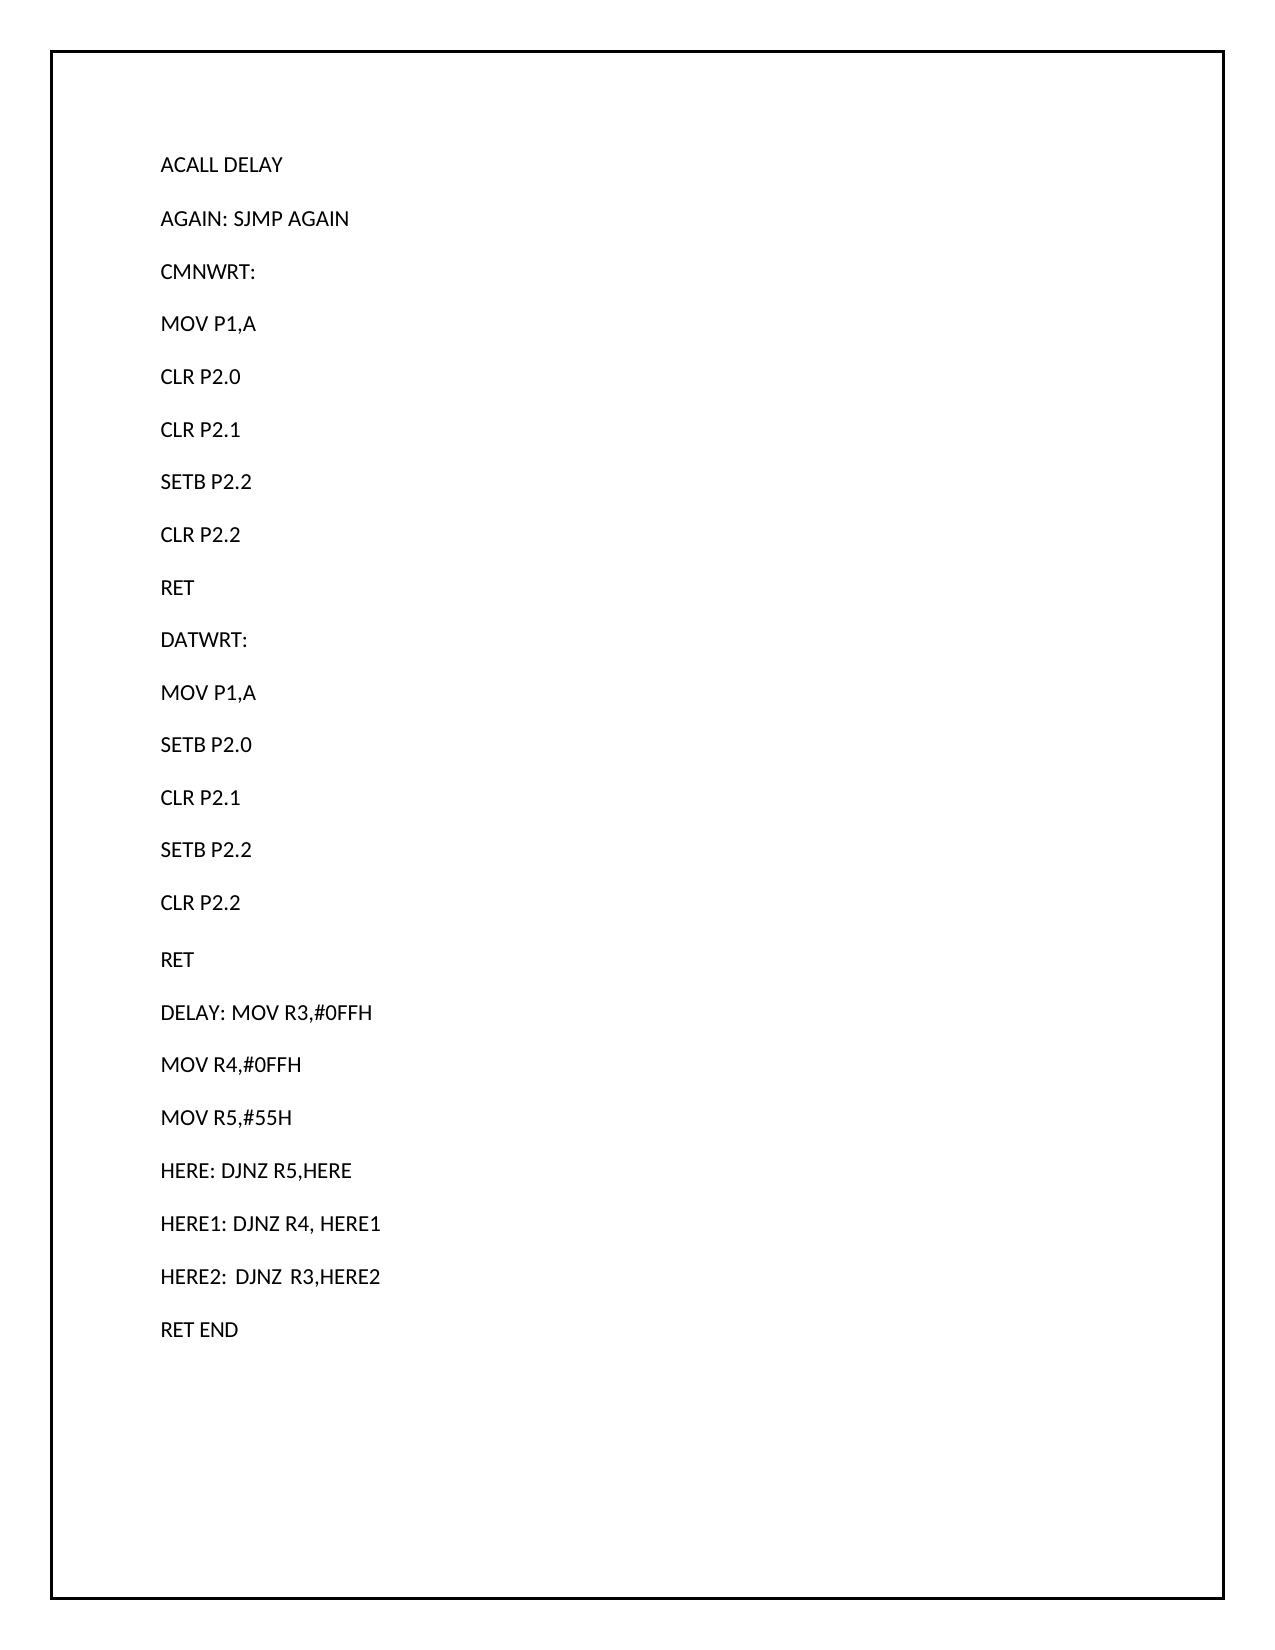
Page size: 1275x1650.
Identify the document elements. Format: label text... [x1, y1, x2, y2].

text AGAIN: SJMP AGAIN CMNWRT: [160, 204, 415, 285]
text HERE1: DJNZ R4, HERE1 HERE2: DJNZ R3,HERE2 RET END [160, 1209, 381, 1343]
text RET [160, 945, 1125, 973]
text DELAY: MOV R3,#0FFH MOV R4,#0FFH [160, 998, 415, 1079]
text MOV R5,#55H HERE: DJNZ R5,HERE [160, 1103, 352, 1184]
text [160, 150, 315, 178]
text MOV P1,A CLR P2.0 CLR P2.1 SETB P2.2 CLR P2.2 RET DATWRT: MOV P1,A SETB P2.0 CLR P2.1 SETB P2.2 CLR P2.2 [160, 309, 257, 916]
